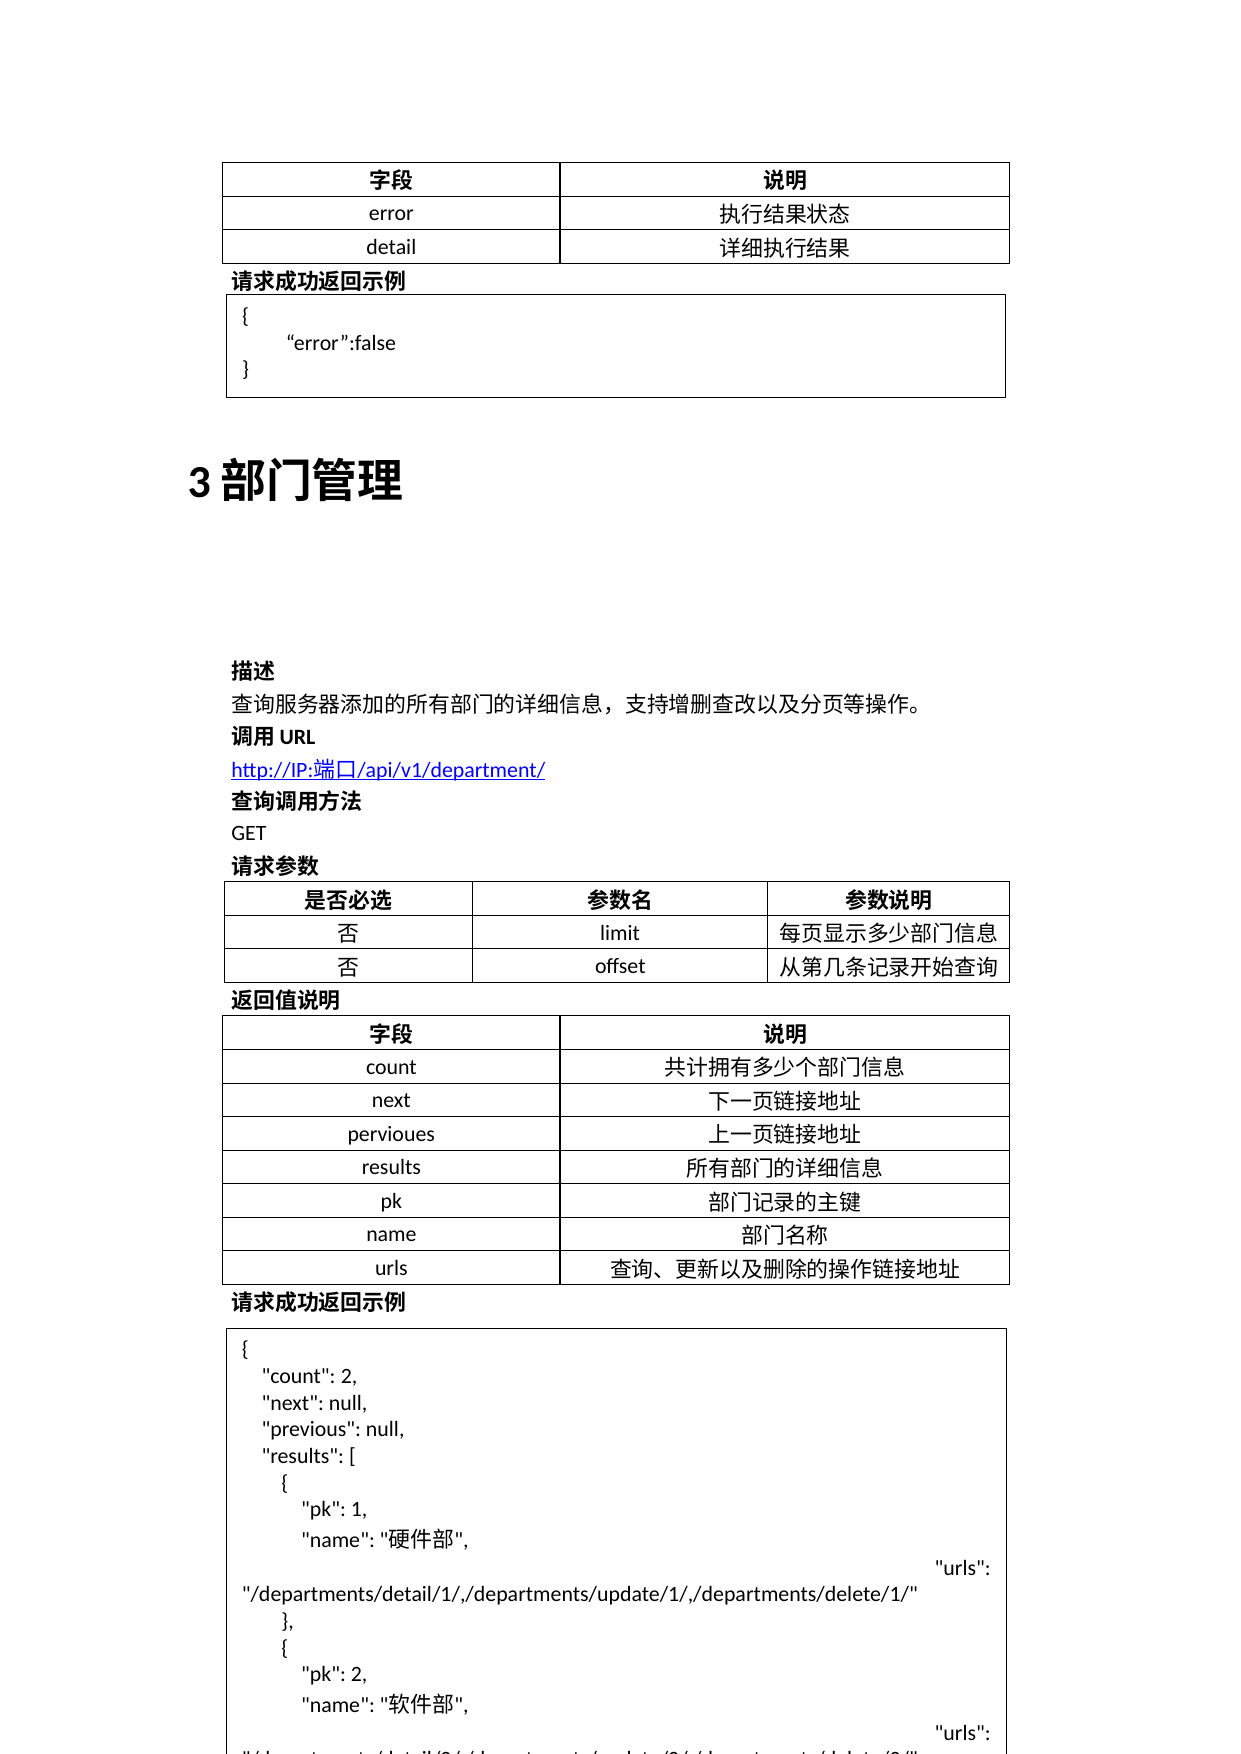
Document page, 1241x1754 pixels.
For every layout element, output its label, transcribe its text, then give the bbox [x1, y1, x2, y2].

table_cell 上一页链接地址 [561, 1117, 1009, 1149]
table_header 参数说明 [768, 882, 1009, 915]
table_cell error [223, 197, 559, 229]
text 查询服务器添加的所有部门的详细信息，支持增删查改以及分页等操作。 [187, 686, 1053, 719]
table_header 参数名 [473, 882, 767, 915]
text 描述 [187, 654, 1053, 686]
table_cell 执行结果状态 [561, 197, 1009, 229]
table_cell pervioues [223, 1117, 559, 1149]
table_cell 部门名称 [561, 1218, 1009, 1250]
table_header 字段 [223, 163, 559, 196]
table_cell pk [223, 1184, 559, 1217]
table_cell 否 [225, 916, 472, 948]
table_header 字段 [223, 1016, 559, 1049]
text 请求成功返回示例 [187, 1285, 1053, 1317]
table_cell next [223, 1084, 559, 1116]
table_header 是否必选 [225, 882, 472, 915]
text 调用URL [187, 719, 1053, 751]
table_cell 详细执行结果 [561, 230, 1009, 263]
table_header 说明 [561, 1016, 1009, 1049]
table_cell 从第几条记录开始查询 [768, 949, 1009, 982]
text 请求成功返回示例 [187, 264, 1053, 296]
table_cell offset [473, 949, 767, 982]
table_cell limit [473, 916, 767, 948]
table_cell 否 [225, 949, 472, 982]
table_cell results [223, 1151, 559, 1183]
table_cell 共计拥有多少个部门信息 [561, 1050, 1009, 1082]
table_cell count [223, 1050, 559, 1082]
table_cell 部门记录的主键 [561, 1184, 1009, 1217]
table_cell 下一页链接地址 [561, 1084, 1009, 1116]
table_cell 查询、更新以及删除的操作链接地址 [561, 1251, 1009, 1284]
text http://IP:端口/api/v1/department/ [187, 751, 1053, 784]
subtitle 3部门管理 [187, 429, 1053, 527]
text GET [187, 816, 1053, 849]
table_header 说明 [561, 163, 1009, 196]
table_cell urls [223, 1251, 559, 1284]
table_cell 所有部门的详细信息 [561, 1151, 1009, 1183]
text 查询调用方法 [187, 784, 1053, 816]
text 返回值说明 [187, 983, 1053, 1015]
table_cell 每页显示多少部门信息 [768, 916, 1009, 948]
text 请求参数 [187, 849, 1053, 881]
table_cell detail [223, 230, 559, 263]
table_cell name [223, 1218, 559, 1250]
